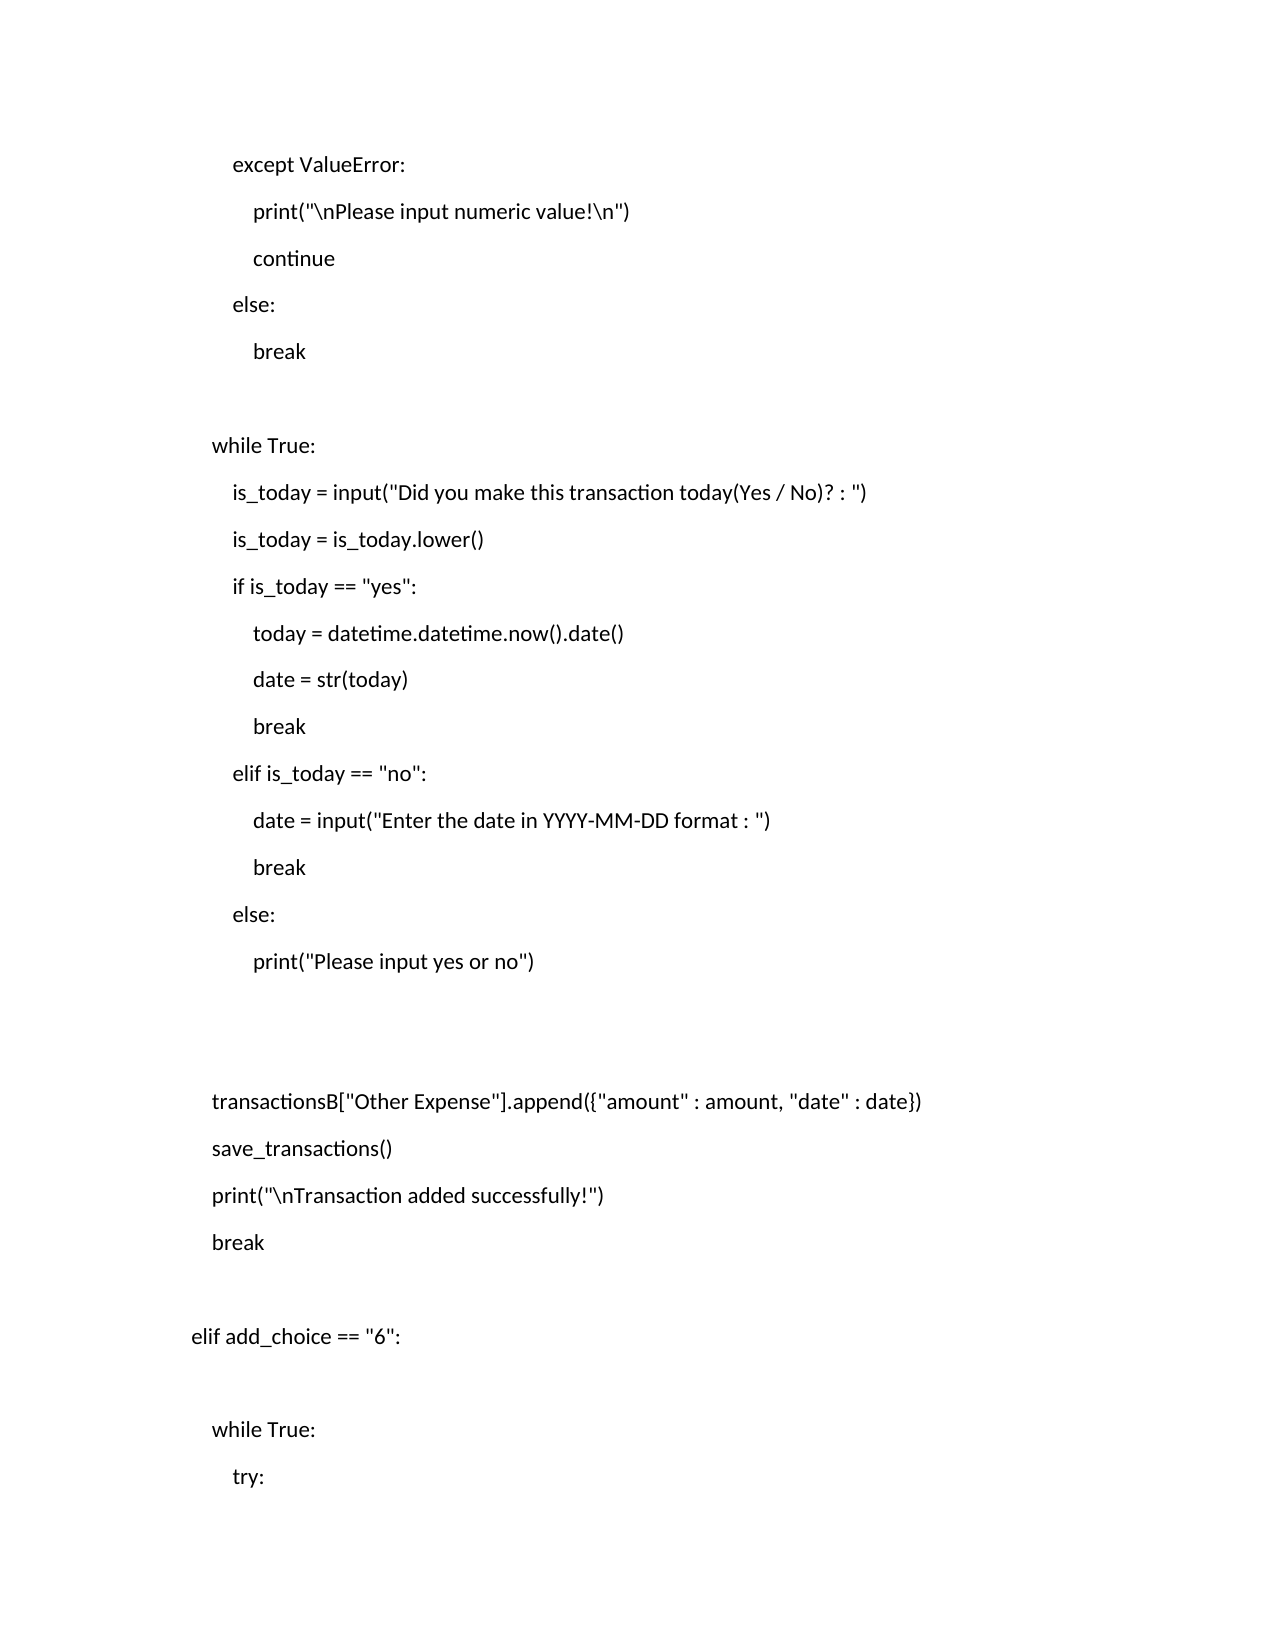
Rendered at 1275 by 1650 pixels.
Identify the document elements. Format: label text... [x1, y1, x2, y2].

text save_transactions() [150, 1134, 1125, 1162]
text break [150, 712, 1125, 741]
text print("Please input yes or no") [150, 947, 1125, 975]
text is_today = input("Did you make this transaction today(Yes / No)? : ") [150, 478, 1125, 506]
text today = datetime.datetime.now().date() [150, 619, 1125, 647]
text while True: [150, 1416, 1125, 1444]
text while True: [150, 431, 1125, 459]
text is_today = is_today.lower() [150, 525, 1125, 553]
text print("\nPlease input numeric value!\n") [150, 197, 1125, 225]
text try: [150, 1462, 1125, 1491]
text break [150, 337, 1125, 366]
text continue [150, 244, 1125, 272]
text except ValueError: [150, 150, 1125, 178]
text print("\nTransaction added successfully!") [150, 1181, 1125, 1209]
text date = input("Enter the date in YYYY-MM-DD format : ") [150, 806, 1125, 834]
text break [150, 853, 1125, 881]
text else: [150, 291, 1125, 319]
text break [150, 1228, 1125, 1256]
text transactionsB["Other Expense"].append({"amount" : amount, "date" : date}) [150, 1087, 1125, 1116]
text else: [150, 900, 1125, 928]
text elif add_choice == "6": [150, 1322, 1125, 1350]
text if is_today == "yes": [150, 572, 1125, 600]
text elif is_today == "no": [150, 759, 1125, 787]
text date = str(today) [150, 666, 1125, 694]
